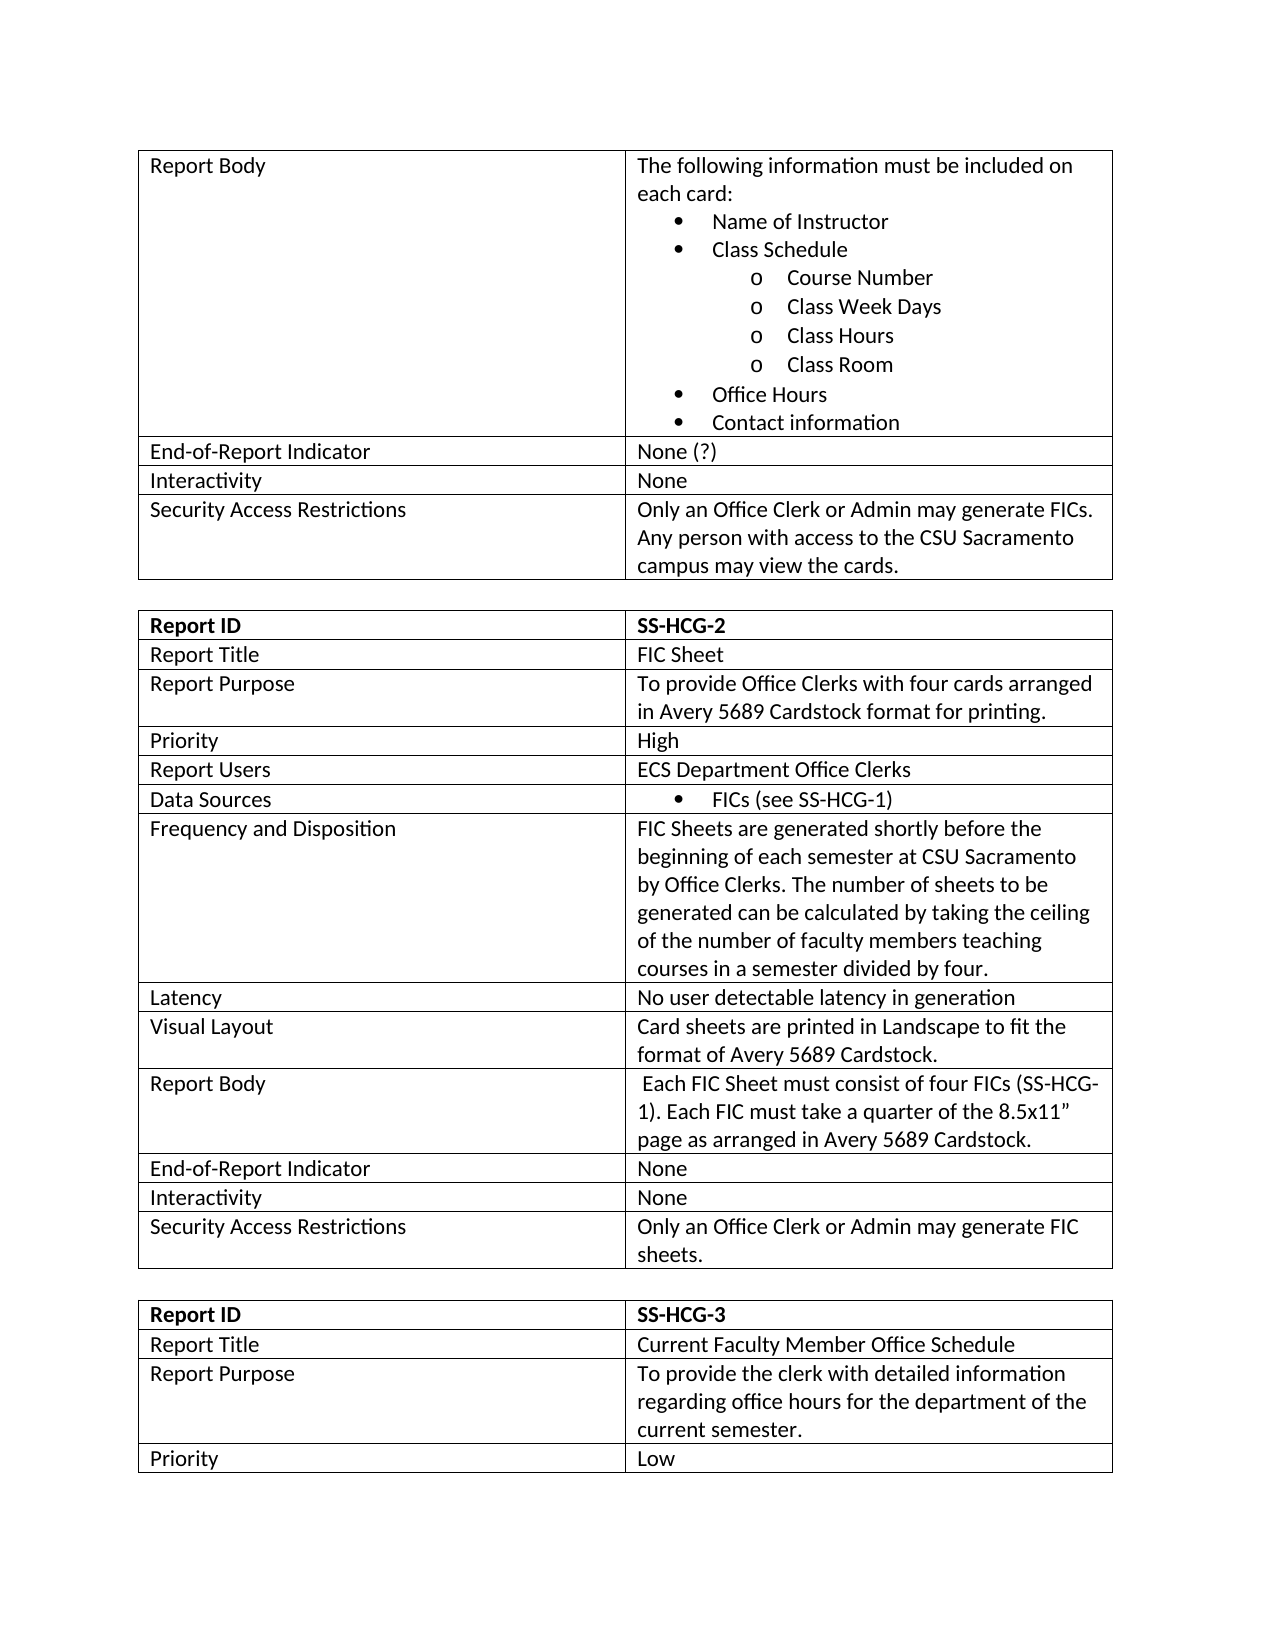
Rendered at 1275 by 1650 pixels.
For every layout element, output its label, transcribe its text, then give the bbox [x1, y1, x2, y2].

table_cell Interactivity [139, 1183, 625, 1211]
table_cell Current Faculty Member Office Schedule [626, 1330, 1112, 1358]
table_cell High [626, 727, 1112, 754]
table_cell None [626, 466, 1112, 494]
table_cell No user detectable latency in generation [626, 983, 1112, 1011]
table_cell Security Access Restrictions [139, 495, 625, 579]
table_cell Low [626, 1444, 1112, 1472]
table_cell End-of-Report Indicator [139, 1154, 625, 1182]
table_cell Report Purpose [139, 670, 625, 726]
table_header Report ID [139, 1301, 625, 1329]
table_cell None [626, 1154, 1112, 1182]
table_cell Report Title [139, 640, 625, 668]
table_cell Report Body [139, 1069, 625, 1153]
table_cell FICs (see SS-HCG-1) [626, 785, 1112, 813]
table_cell FIC Sheets are generated shortly before the beginning of each semester at CSU Sacramento by Office Clerks. The number of sheets to be generated can be calculated by taking the ceiling of the number of faculty members teaching courses in a semester divided by four. [626, 814, 1112, 982]
table_cell FIC Sheet [626, 640, 1112, 668]
table_cell End-of-Report Indicator [139, 437, 625, 465]
table_cell Visual Layout [139, 1012, 625, 1068]
table_cell Frequency and Disposition [139, 814, 625, 982]
table_cell Report Body [139, 151, 625, 436]
table_cell Report Title [139, 1330, 625, 1358]
table_cell Only an Office Clerk or Admin may generate FIC sheets. [626, 1212, 1112, 1268]
table_cell Priority [139, 1444, 625, 1472]
table_cell None [626, 1183, 1112, 1211]
table_cell Report Users [139, 756, 625, 784]
table_cell The following information must be included on each card: Name of Instructor Class Schedule Course Number Class Week Days Class Hours Class Room Office Hours Contact information [626, 151, 1112, 436]
table_header SS-HCG-3 [626, 1301, 1112, 1329]
table_cell ECS Department Office Clerks [626, 756, 1112, 784]
table_cell Latency [139, 983, 625, 1011]
table_cell Card sheets are printed in Landscape to fit the format of Avery 5689 Cardstock. [626, 1012, 1112, 1068]
table_cell Each FIC Sheet must consist of four FICs (SS-HCG-1). Each FIC must take a quarter of the 8.5x11” page as arranged in Avery 5689 Cardstock. [626, 1069, 1112, 1153]
table_cell To provide Office Clerks with four cards arranged in Avery 5689 Cardstock format for printing. [626, 670, 1112, 726]
table_header SS-HCG-2 [626, 611, 1112, 639]
table_cell To provide the clerk with detailed information regarding office hours for the department of the current semester. [626, 1359, 1112, 1443]
table_header Report ID [139, 611, 625, 639]
table_cell Security Access Restrictions [139, 1212, 625, 1268]
table_cell None (?) [626, 437, 1112, 465]
table_cell Interactivity [139, 466, 625, 494]
table_cell Report Purpose [139, 1359, 625, 1443]
table_cell Only an Office Clerk or Admin may generate FICs. Any person with access to the CSU Sacramento campus may view the cards. [626, 495, 1112, 579]
table_cell Data Sources [139, 785, 625, 813]
table_cell Priority [139, 727, 625, 754]
